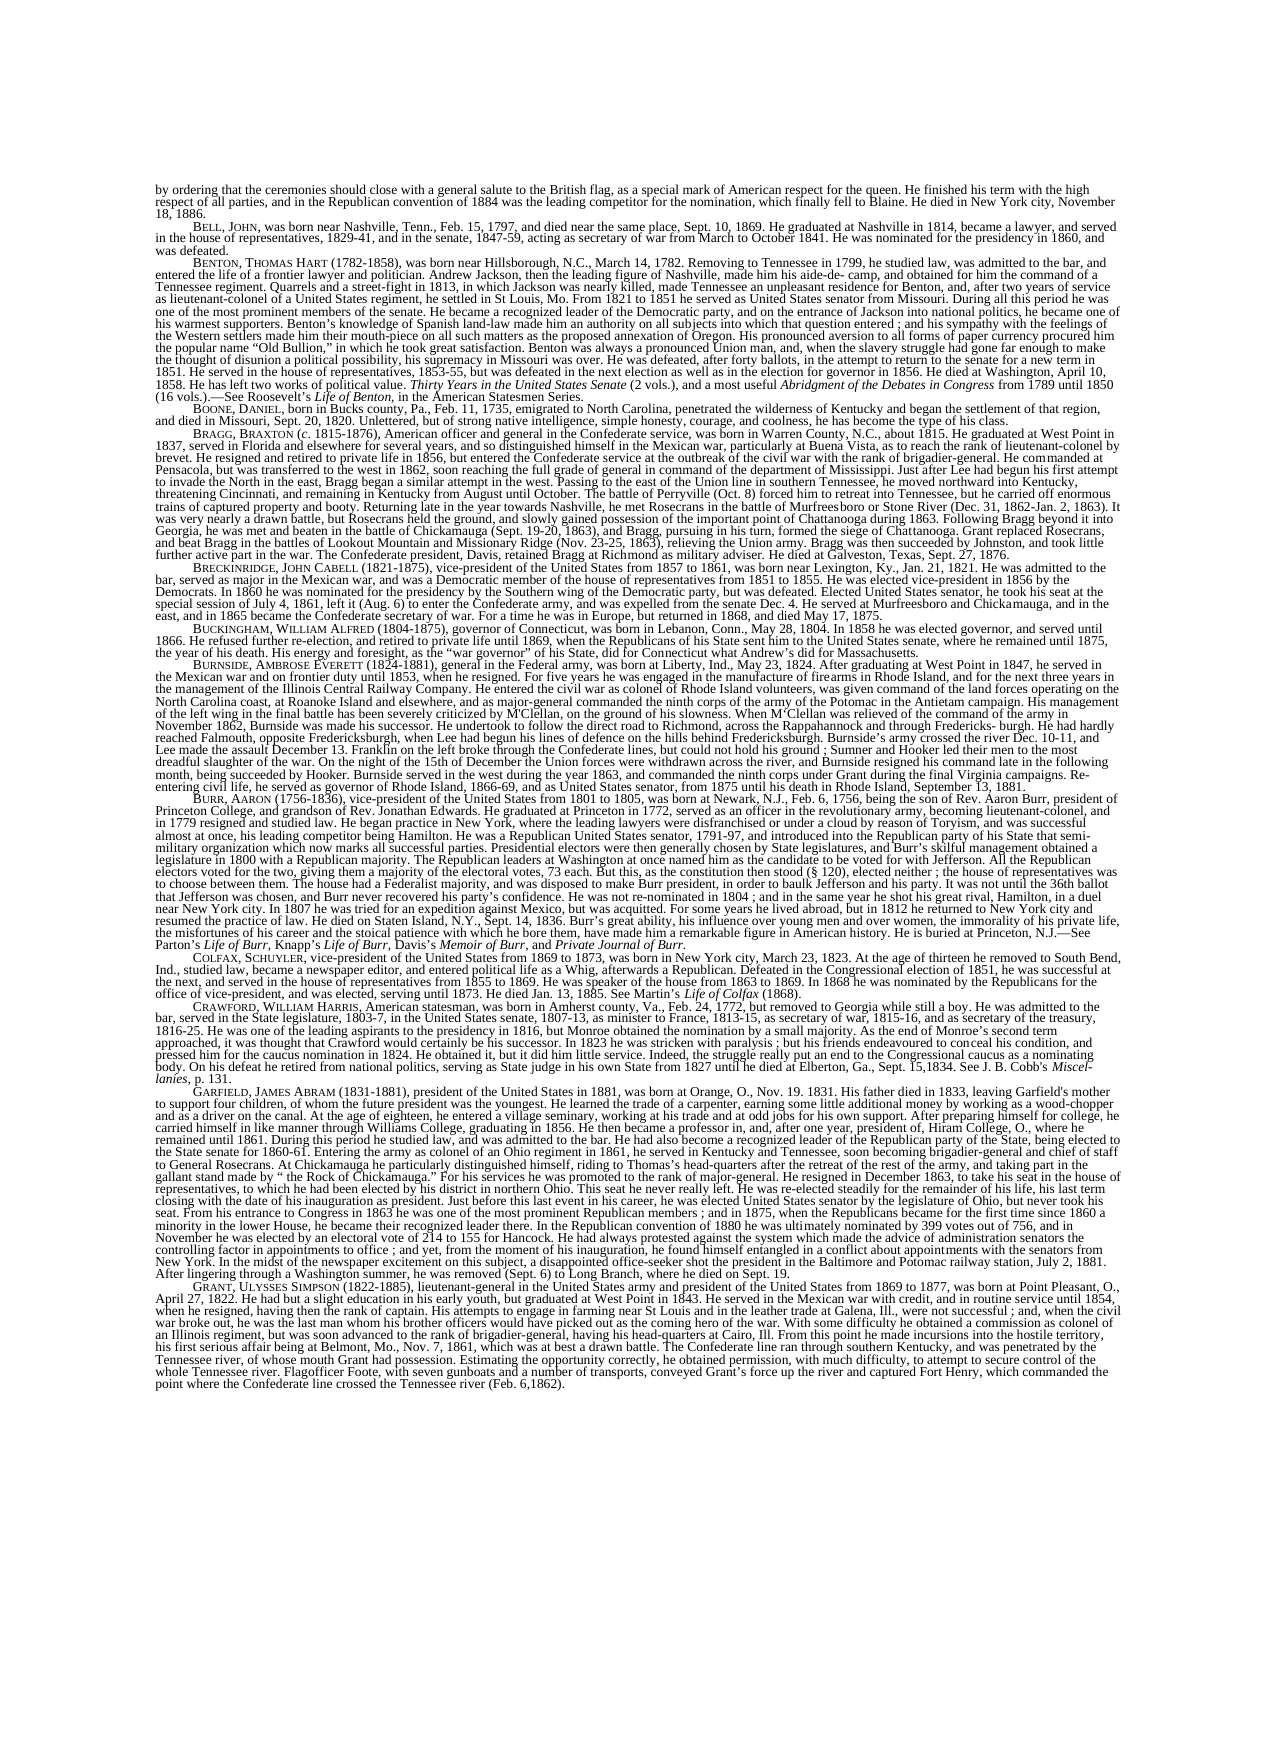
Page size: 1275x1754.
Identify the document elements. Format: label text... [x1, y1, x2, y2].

text Burnside, Ambrose Everett (1824-1881), general in the Federal army, was born at Liberty, Ind., May 23, 1824. After graduating at West Point in 1847, he served in the Mexican war and on frontier duty until 1853, when he resigned. For five years he was engaged in the manufacture of firearms in Rhode Island, and for the next three years in the management of the Illinois Central Railway Company. He entered the civil war as colonel of Rhode Island volunteers, was given command of the land forces operating on the North Carolina coast, at Roanoke Island and elsewhere, and as major-general commanded the ninth corps of the army of the Potomac in the Antietam campaign. His management of the left wing in the final battle has been severely criticized by M'Clellan, on the ground of his slowness. When M‘Clellan was relieved of the command of the army in November 1862, Burnside was made his successor. He undertook to follow the direct road to Richmond, across the Rappahannock and through Fredericks- burgh. He had hardly reached Falmouth, opposite Fredericksburgh, when Lee had begun his lines of defence on the hills behind Fredericksburgh. Burnside’s army crossed the river Dec. 10-11, and Lee made the assault December 13. Franklin on the left broke through the Confederate lines, but could not hold his ground ; Sumner and Hooker led their men to the most dreadful slaughter of the war. On the night of the 15th of December the Union forces were withdrawn across the river, and Burnside resigned his command late in the following month, being succeeded by Hooker. Burnside served in the west during the year 1863, and commanded the ninth corps under Grant during the final Virginia campaigns. Re-entering civil life, he served as governor of Rhode Island, 1866-69, and as United States senator, from 1875 until his death in Rhode Island, September 13, 1881. [155, 660, 1122, 794]
text Benton, Thomas Hart (1782-1858), was born near Hillsborough, N.C., March 14, 1782. Removing to Tennessee in 1799, he studied law, was admitted to the bar, and entered the life of a frontier lawyer and politician. Andrew Jackson, then the leading figure of Nashville, made him his aide-de- camp, and obtained for him the command of a Tennessee regiment. Quarrels and a street-fight in 1813, in which Jackson was nearly killed, made Tennessee an unpleasant residence for Benton, and, after two years of service as lieutenant-colonel of a United States regiment, he settled in St Louis, Mo. From 1821 to 1851 he served as United States senator from Missouri. During all this period he was one of the most prominent members of the senate. He became a recognized leader of the Democratic party, and on the entrance of Jackson into national politics, he became one of his warmest supporters. Benton’s knowledge of Spanish land-law made him an authority on all subjects into which that question entered ; and his sympathy with the feelings of the Western settlers made him their mouth-piece on all such matters as the proposed annexation of Oregon. His pronounced aversion to all forms of paper currency procured him the popular name “Old Bullion,” in which he took great satisfaction. Benton was always a pronounced Union man, and, when the slavery struggle had gone far enough to make the thought of disunion a political possibility, his supremacy in Missouri was over. He was defeated, after forty ballots, in the attempt to return to the senate for a new term in 1851. He served in the house of representatives, 1853-55, but was defeated in the next election as well as in the election for governor in 1856. He died at Washington, April 10, 1858. He has left two works of political value. Thirty Years in the United States Senate (2 vols.), and a most useful Abridgment of the Debates in Congress from 1789 until 1850 (16 vols.).—See Roosevelt’s Life of Benton, in the American Statesmen Series. [155, 258, 1122, 404]
text Boone, Daniel, born in Bucks county, Pa., Feb. 11, 1735, emigrated to North Carolina, penetrated the wilderness of Kentucky and began the settlement of that region, and died in Missouri, Sept. 20, 1820. Unlettered, but of strong native intelligence, simple honesty, courage, and coolness, he has become the type of his class. [155, 404, 1122, 428]
text by ordering that the ceremonies should close with a general salute to the British flag, as a special mark of American respect for the queen. He finished his term with the high respect of all parties, and in the Republican convention of 1884 was the leading competitor for the nomination, which finally fell to Blaine. He died in New York city, November 18, 1886. [155, 185, 1122, 221]
text Breckinridge, John Cabell (1821-1875), vice-president of the United States from 1857 to 1861, was born near Lexington, Ky., Jan. 21, 1821. He was admitted to the bar, served as major in the Mexican war, and was a Democratic member of the house of representatives from 1851 to 1855. He was elected vice-president in 1856 by the Democrats. In 1860 he was nominated for the presidency by the Southern wing of the Democratic party, but was defeated. Elected United States senator, he took his seat at the special session of July 4, 1861, left it (Aug. 6) to enter the Confederate army, and was expelled from the senate Dec. 4. He served at Murfreesboro and Chickamauga, and in the east, and in 1865 became the Confederate secretary of war. For a time he was in Europe, but returned in 1868, and died May 17, 1875. [155, 563, 1122, 623]
text Bell, John, was born near Nashville, Tenn., Feb. 15, 1797, and died near the same place, Sept. 10, 1869. He graduated at Nashville in 1814, became a lawyer, and served in the house of representatives, 1829-41, and in the senate, 1847-59, acting as secretary of war from March to October 1841. He was nominated for the presidency in 1860, and was defeated. [155, 221, 1122, 258]
text Burr, Aaron (1756-1836), vice-president of the United States from 1801 to 1805, was born at Newark, N.J., Feb. 6, 1756, being the son of Rev. Aaron Burr, president of Princeton College, and grandson of Rev. Jonathan Edwards. He graduated at Princeton in 1772, served as an officer in the revolutionary army, becoming lieutenant-colonel, and in 1779 resigned and studied law. He began practice in New York, where the leading lawyers were disfranchised or under a cloud by reason of Toryism, and was successful almost at once, his leading competitor being Hamilton. He was a Republican United States senator, 1791-97, and introduced into the Republican party of his State that semi-military organization which now marks all successful parties. Presidential electors were then generally chosen by State legislatures, and Burr’s skilful management obtained a legislature in 1800 with a Republican majority. The Republican leaders at Washington at once named him as the candidate to be voted for with Jefferson. All the Republican electors voted for the two, giving them a majority of the electoral votes, 73 each. But this, as the constitution then stood (§ 120), elected neither ; the house of representatives was to choose between them. The house had a Federalist majority, and was disposed to make Burr president, in order to baulk Jefferson and his party. It was not until the 36th ballot that Jefferson was chosen, and Burr never recovered his party’s confidence. He was not re-nominated in 1804 ; and in the same year he shot his great rival, Hamilton, in a duel near New York city. In 1807 he was tried for an expedition against Mexico, but was acquitted. For some years he lived abroad, but in 1812 he returned to New York city and resumed the practice of law. He died on Staten Island, N.Y., Sept. 14, 1836. Burr’s great ability, his influence over young men and over women, the immorality of his private life, the misfortunes of his career and the stoical patience with which he bore them, have made him a remarkable figure in American history. He is buried at Princeton, N.J.—See Parton’s Life of Burr, Knapp’s Life of Burr, Davis’s Memoir of Burr, and Private Journal of Burr. [155, 794, 1122, 953]
text Bragg, Braxton (c. 1815-1876), American officer and general in the Confederate service, was born in Warren County, N.C., about 1815. He graduated at West Point in 1837, served in Florida and elsewhere for several years, and so distinguished himself in the Mexican war, particularly at Buena Vista, as to reach the rank of lieutenant-colonel by brevet. He resigned and retired to private life in 1856, but entered the Confederate service at the outbreak of the civil war with the rank of brigadier-general. He commanded at Pensacola, but was transferred to the west in 1862, soon reaching the full grade of general in command of the department of Mississippi. Just after Lee had begun his first attempt to invade the North in the east, Bragg began a similar attempt in the west. Passing to the east of the Union line in southern Tennessee, he moved northward into Kentucky, threatening Cincinnati, and remaining in Kentucky from August until October. The battle of Perryville (Oct. 8) forced him to retreat into Tennessee, but he carried off enormous trains of captured property and booty. Returning late in the year towards Nashville, he met Rosecrans in the battle of Murfreesboro or Stone River (Dec. 31, 1862-Jan. 2, 1863). It was very nearly a drawn battle, but Rosecrans held the ground, and slowly gained possession of the important point of Chattanooga during 1863. Following Bragg beyond it into Georgia, he was met and beaten in the battle of Chickamauga (Sept. 19-20, 1863), and Bragg, pursuing in his turn, formed the siege of Chattanooga. Grant replaced Rosecrans, and beat Bragg in the battles of Lookout Mountain and Missionary Ridge (Nov. 23-25, 1863), relieving the Union army. Bragg was then succeeded by Johnston, and took little further active part in the war. The Confederate president, Davis, retained Bragg at Richmond as military adviser. He died at Galveston, Texas, Sept. 27, 1876. [155, 428, 1122, 563]
text Garfield, James Abram (1831-1881), president of the United States in 1881, was born at Orange, O., Nov. 19. 1831. His father died in 1833, leaving Garfield's mother to support four children, of whom the future president was the youngest. He learned the trade of a carpenter, earning some little additional money by working as a wood-chopper and as a driver on the canal. At the age of eighteen, he entered a village seminary, working at his trade and at odd jobs for his own support. After preparing himself for college, he carried himself in like manner through Williams College, graduating in 1856. He then became a professor in, and, after one year, president of, Hiram College, O., where he remained until 1861. During this period he studied law, and was admitted to the bar. He had also become a recognized leader of the Republican party of the State, being elected to the State senate for 1860-61. Entering the army as colonel of an Ohio regiment in 1861, he served in Kentucky and Tennessee, soon becoming brigadier-general and chief of staff to General Rosecrans. At Chickamauga he particularly distinguished himself, riding to Thomas’s head-quarters after the retreat of the rest of the army, and taking part in the gallant stand made by “ the Rock of Chickamauga.” For his services he was promoted to the rank of major-general. He resigned in December 1863, to take his seat in the house of representatives, to which he had been elected by his district in northern Ohio. This seat he never really left. He was re-elected steadily for the remainder of his life, his last term closing with the date of his inauguration as president. Just before this last event in his career, he was elected United States senator by the legislature of Ohio, but never took his seat. From his entrance to Congress in 1863 he was one of the most prominent Republican members ; and in 1875, when the Republicans became for the first time since 1860 a minority in the lower House, he became their recognized leader there. In the Republican convention of 1880 he was ultimately nominated by 399 votes out of 756, and in November he was elected by an electoral vote of 214 to 155 for Hancock. He had always protested against the system which made the advice of administration senators the controlling factor in appointments to office ; and yet, from the moment of his inauguration, he found himself entangled in a conflict about appointments with the senators from New York. In the midst of the newspaper excitement on this subject, a disappointed office-seeker shot the president in the Baltimore and Potomac railway station, July 2, 1881. After lingering through a Washington summer, he was removed (Sept. 6) to Long Branch, where he died on Sept. 19. [155, 1087, 1122, 1282]
text Colfax, Schuyler, vice-president of the United States from 1869 to 1873, was born in New York city, March 23, 1823. At the age of thirteen he removed to South Bend, Ind., studied law, became a newspaper editor, and entered political life as a Whig, afterwards a Republican. Defeated in the Congressional election of 1851, he was successful at the next, and served in the house of representatives from 1855 to 1869. He was speaker of the house from 1863 to 1869. In 1868 he was nominated by the Republicans for the office of vice-president, and was elected, serving until 1873. He died Jan. 13, 1885. See Martin’s Life of Colfax (1868). [155, 953, 1122, 1001]
text Grant, Ulysses Simpson (1822-1885), lieutenant-general in the United States army and president of the United States from 1869 to 1877, was born at Point Pleasant, O., April 27, 1822. He had but a slight education in his early youth, but graduated at West Point in 1843. He served in the Mexican war with credit, and in routine service until 1854, when he resigned, having then the rank of captain. His attempts to engage in farming near St Louis and in the leather trade at Galena, Ill., were not successful ; and, when the civil war broke out, he was the last man whom his brother officers would have picked out as the coming hero of the war. With some difficulty he obtained a commission as colonel of an Illinois regiment, but was soon advanced to the rank of brigadier-general, having his head-quarters at Cairo, Ill. From this point he made incursions into the hostile territory, his first serious affair being at Belmont, Mo., Nov. 7, 1861, which was at best a drawn battle. The Confederate line ran through southern Kentucky, and was penetrated by the Tennessee river, of whose mouth Grant had possession. Estimating the opportunity correctly, he obtained permission, with much difficulty, to attempt to secure control of the whole Tennessee river. Flagofficer Foote, with seven gunboats and a number of transports, conveyed Grant’s force up the river and captured Fort Henry, which commanded the point where the Confederate line crossed the Tennessee river (Feb. 6,1862). [155, 1282, 1122, 1391]
text Crawford, William Harris, American statesman, was born in Amherst county, Va., Feb. 24, 1772, but removed to Georgia while still a boy. He was admitted to the bar, served in the State legislature, 1803-7, in the United States senate, 1807-13, as minister to France, 1813-15, as secretary of war, 1815-16, and as secretary of the treasury, 1816-25. He was one of the leading aspirants to the presidency in 1816, but Monroe obtained the nomination by a small majority. As the end of Monroe’s second term approached, it was thought that Crawford would certainly be his successor. In 1823 he was stricken with paralysis ; but his friends endeavoured to conceal his condition, and pressed him for the caucus nomination in 1824. He obtained it, but it did him little service. Indeed, the struggle really put an end to the Congressional caucus as a nominating body. On his defeat he retired from national politics, serving as State judge in his own State from 1827 until he died at Elberton, Ga., Sept. 15,1834. See J. B. Cobb's Miscellanies, p. 131. [155, 1001, 1122, 1087]
text Buckingham, William Alfred (1804-1875), governor of Connecticut, was born in Lebanon, Conn., May 28, 1804. In 1858 he was elected governor, and served until 1866. He refused further re-election, and retired to private life until 1869, when the Republicans of his State sent him to the United States senate, where he remained until 1875, the year of his death. His energy and foresight, as the “war governor” of his State, did for Connecticut what Andrew’s did for Massachusetts. [155, 623, 1122, 660]
